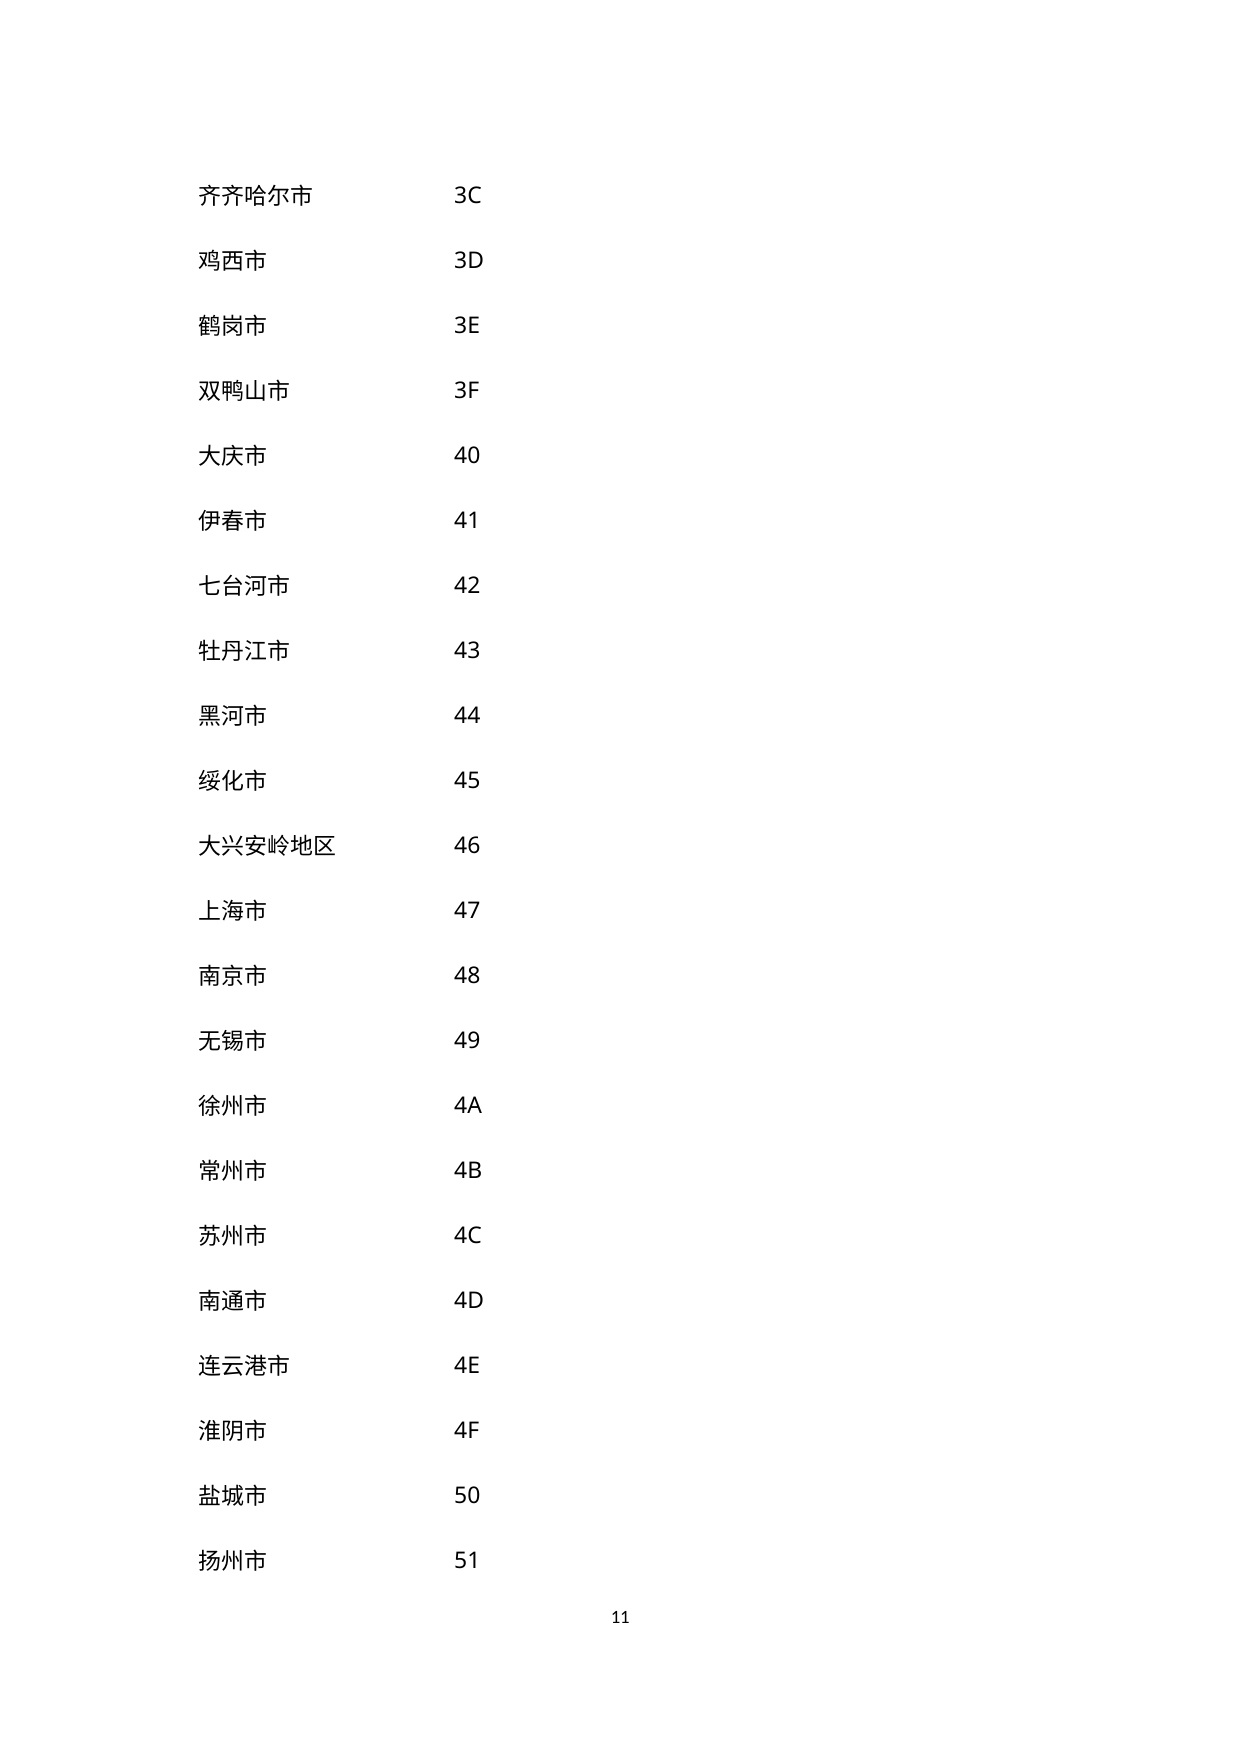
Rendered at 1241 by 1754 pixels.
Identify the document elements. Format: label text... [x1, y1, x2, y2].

table_cell 大庆市 [188, 422, 443, 487]
table_cell 徐州市 [188, 1072, 443, 1137]
table_cell 伊春市 [188, 487, 443, 552]
table_cell 扬州市 [188, 1527, 443, 1592]
table_cell 4D [443, 1267, 555, 1332]
table_cell 3C [443, 162, 555, 227]
table_cell 鸡西市 [188, 227, 443, 292]
table_cell 46 [443, 812, 555, 877]
table_cell 牡丹江市 [188, 617, 443, 682]
table_cell 4F [443, 1397, 555, 1462]
table_cell 51 [443, 1527, 555, 1592]
table_cell 齐齐哈尔市 [188, 162, 443, 227]
table_cell 七台河市 [188, 552, 443, 617]
table_cell 苏州市 [188, 1202, 443, 1267]
table_cell 大兴安岭地区 [188, 812, 443, 877]
table_cell 48 [443, 942, 555, 1007]
table_cell 47 [443, 877, 555, 942]
table_cell 3D [443, 227, 555, 292]
table_cell 50 [443, 1462, 555, 1527]
table_cell 鹤岗市 [188, 292, 443, 357]
table_cell 黑河市 [188, 682, 443, 747]
table_cell 44 [443, 682, 555, 747]
table_cell 4B [443, 1137, 555, 1202]
table_cell 43 [443, 617, 555, 682]
table_cell 4A [443, 1072, 555, 1137]
table_cell 常州市 [188, 1137, 443, 1202]
table_cell 无锡市 [188, 1007, 443, 1072]
table_cell 42 [443, 552, 555, 617]
table_cell 41 [443, 487, 555, 552]
table_cell 南通市 [188, 1267, 443, 1332]
table_cell 49 [443, 1007, 555, 1072]
table_cell 盐城市 [188, 1462, 443, 1527]
table_cell 双鸭山市 [188, 357, 443, 422]
table_cell 3F [443, 357, 555, 422]
table_cell 3E [443, 292, 555, 357]
table_cell 连云港市 [188, 1332, 443, 1397]
table_cell 上海市 [188, 877, 443, 942]
table_cell 45 [443, 747, 555, 812]
table_cell 4E [443, 1332, 555, 1397]
table_cell 40 [443, 422, 555, 487]
table_cell 南京市 [188, 942, 443, 1007]
table_cell 淮阴市 [188, 1397, 443, 1462]
table_cell 绥化市 [188, 747, 443, 812]
table_cell 4C [443, 1202, 555, 1267]
